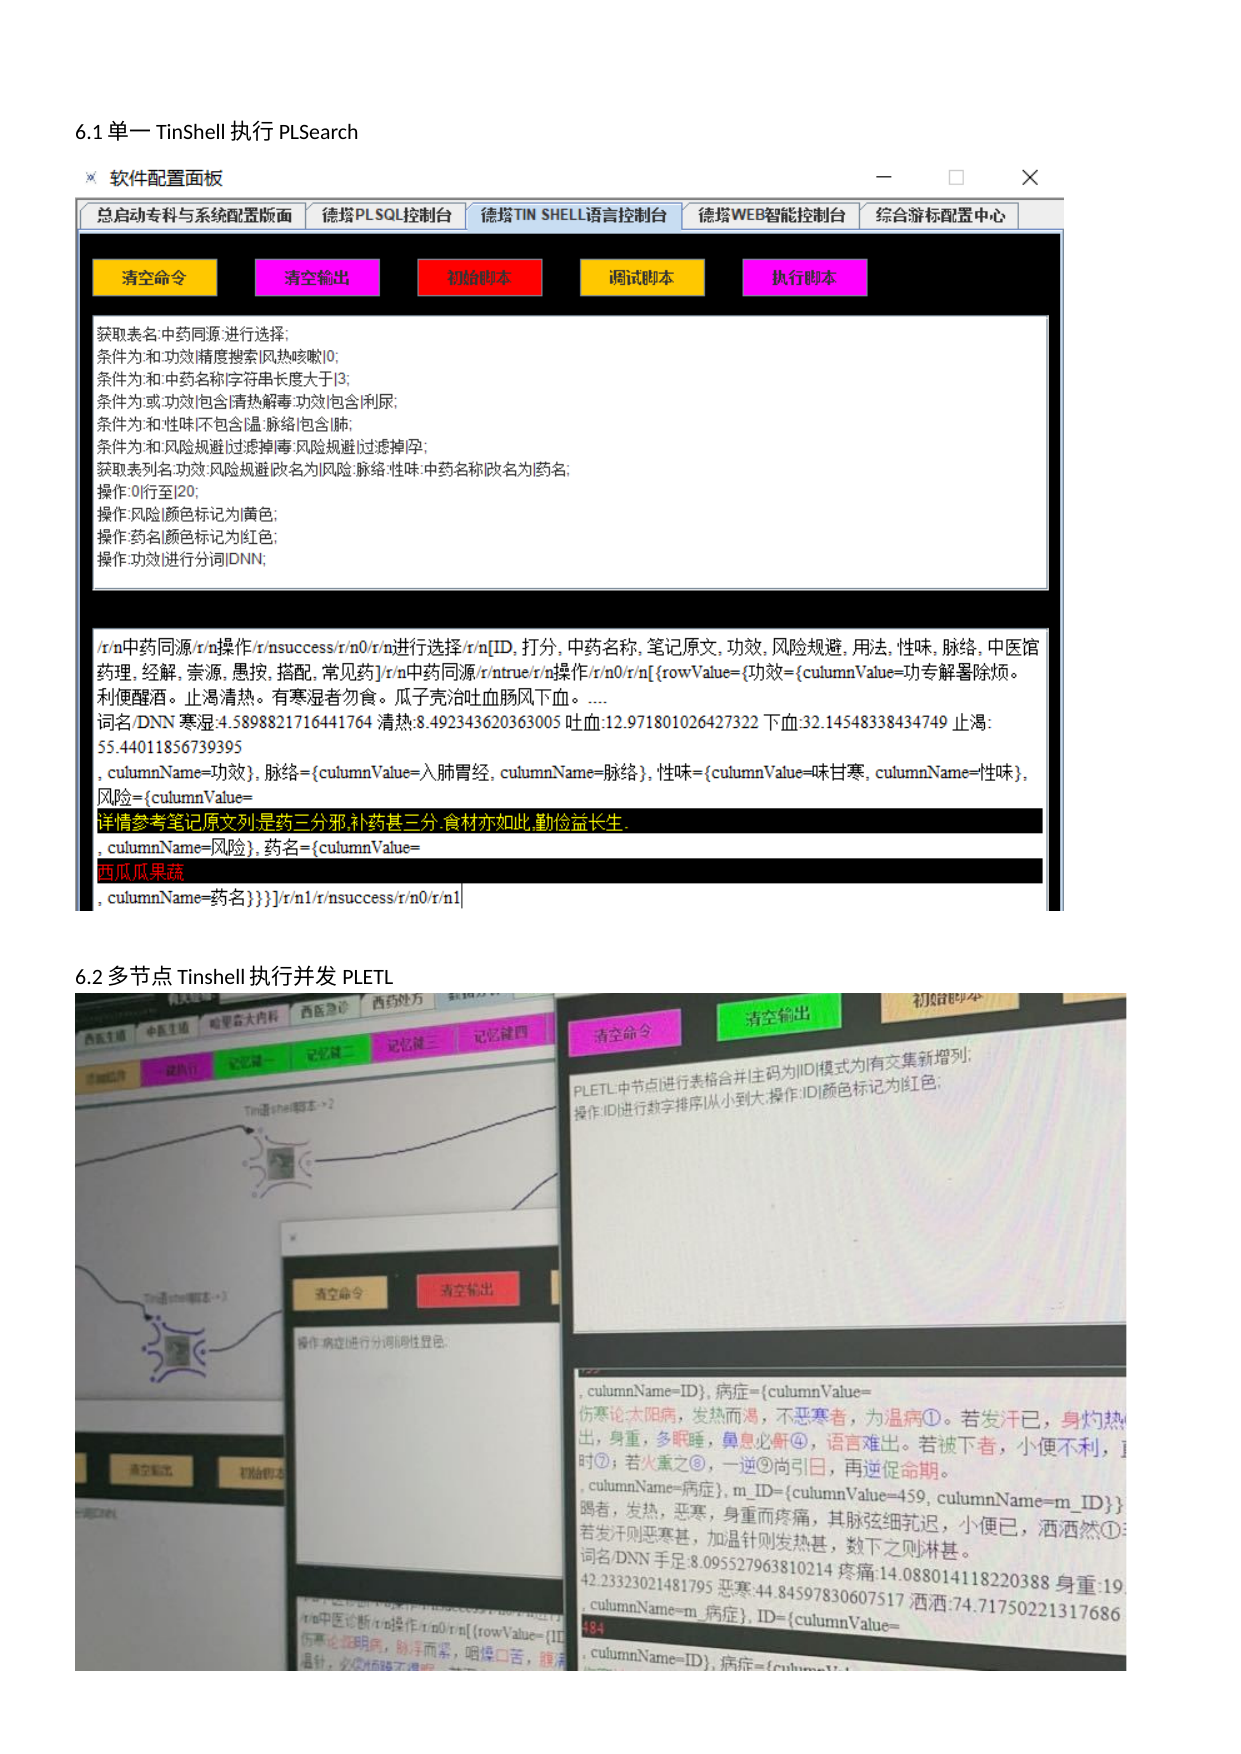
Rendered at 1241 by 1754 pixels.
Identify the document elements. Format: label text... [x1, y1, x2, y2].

text 6.1 单一TinShell 执行PLSearch [75, 113, 1165, 146]
picture [75, 160, 1064, 911]
picture [75, 993, 1127, 1671]
text 6.2多节点Tinshell执行并发 PLETL [75, 958, 1165, 991]
